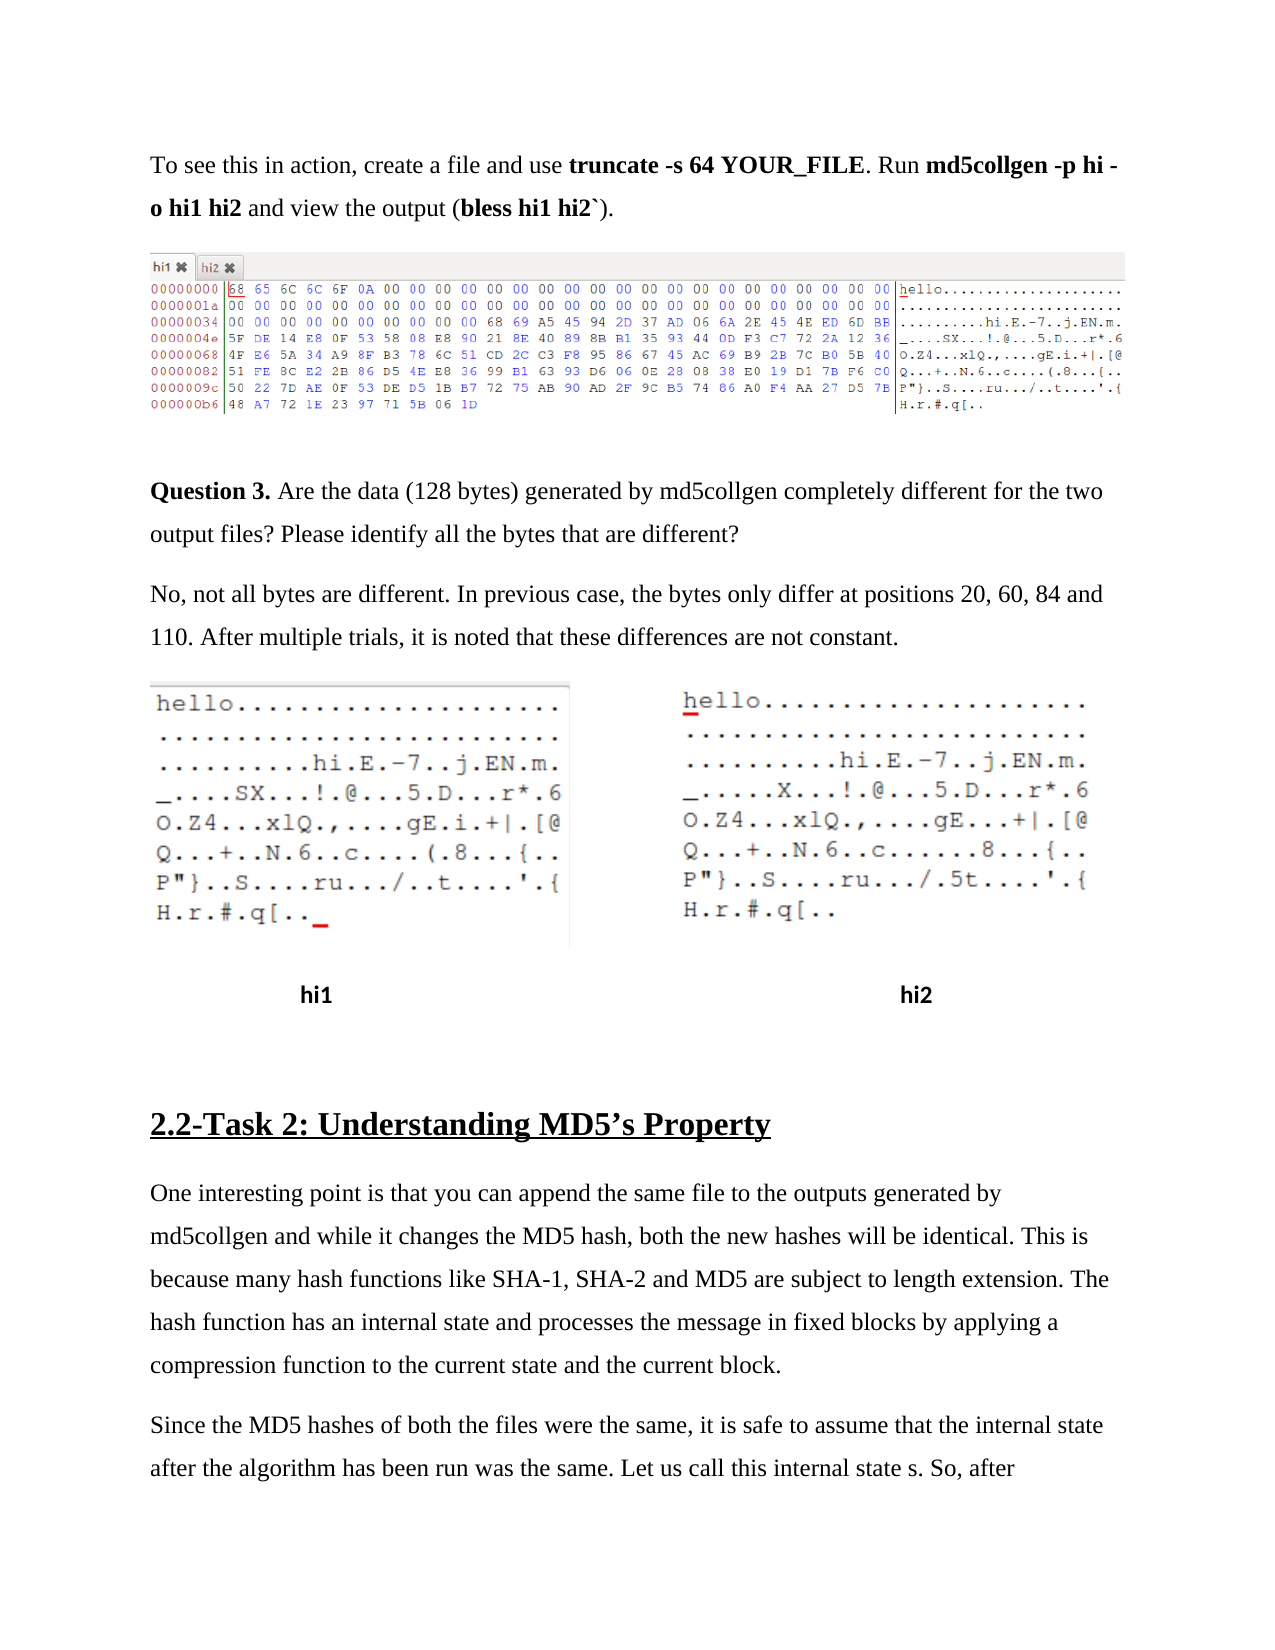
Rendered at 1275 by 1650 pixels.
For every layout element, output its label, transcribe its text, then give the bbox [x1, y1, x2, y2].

text hi1 hi2 [225, 979, 1125, 1009]
text No, not all bytes are different. In previous case, the bytes only differ at positions 20, 60, 84 and 110. After multiple trials, it is noted that these differences are not constant. [150, 579, 1125, 651]
text To see this in action, create a file and use truncate -s 64 YOUR_FILE. Run md5collgen -p hi -o hi1 hi2 and view the output (bless hi1 hi2`). [150, 150, 1125, 222]
text Question 3. Are the data (128 bytes) generated by md5collgen completely different for the two output files? Please identify all the bytes that are different? [150, 476, 1125, 548]
text 2.2-Task 2: Understanding MD5’s Property [150, 1104, 1125, 1142]
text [150, 1410, 1125, 1482]
picture [150, 681, 571, 948]
picture [680, 686, 1095, 948]
picture [150, 252, 1125, 446]
text One interesting point is that you can append the same file to the outputs generated by md5collgen and while it changes the MD5 hash, both the new hashes will be identical. This is because many hash functions like SHA-1, SHA-2 and MD5 are subject to length extension. The hash function has an internal state and processes the message in fixed blocks by applying a compression function to the current state and the current block. [150, 1178, 1125, 1379]
